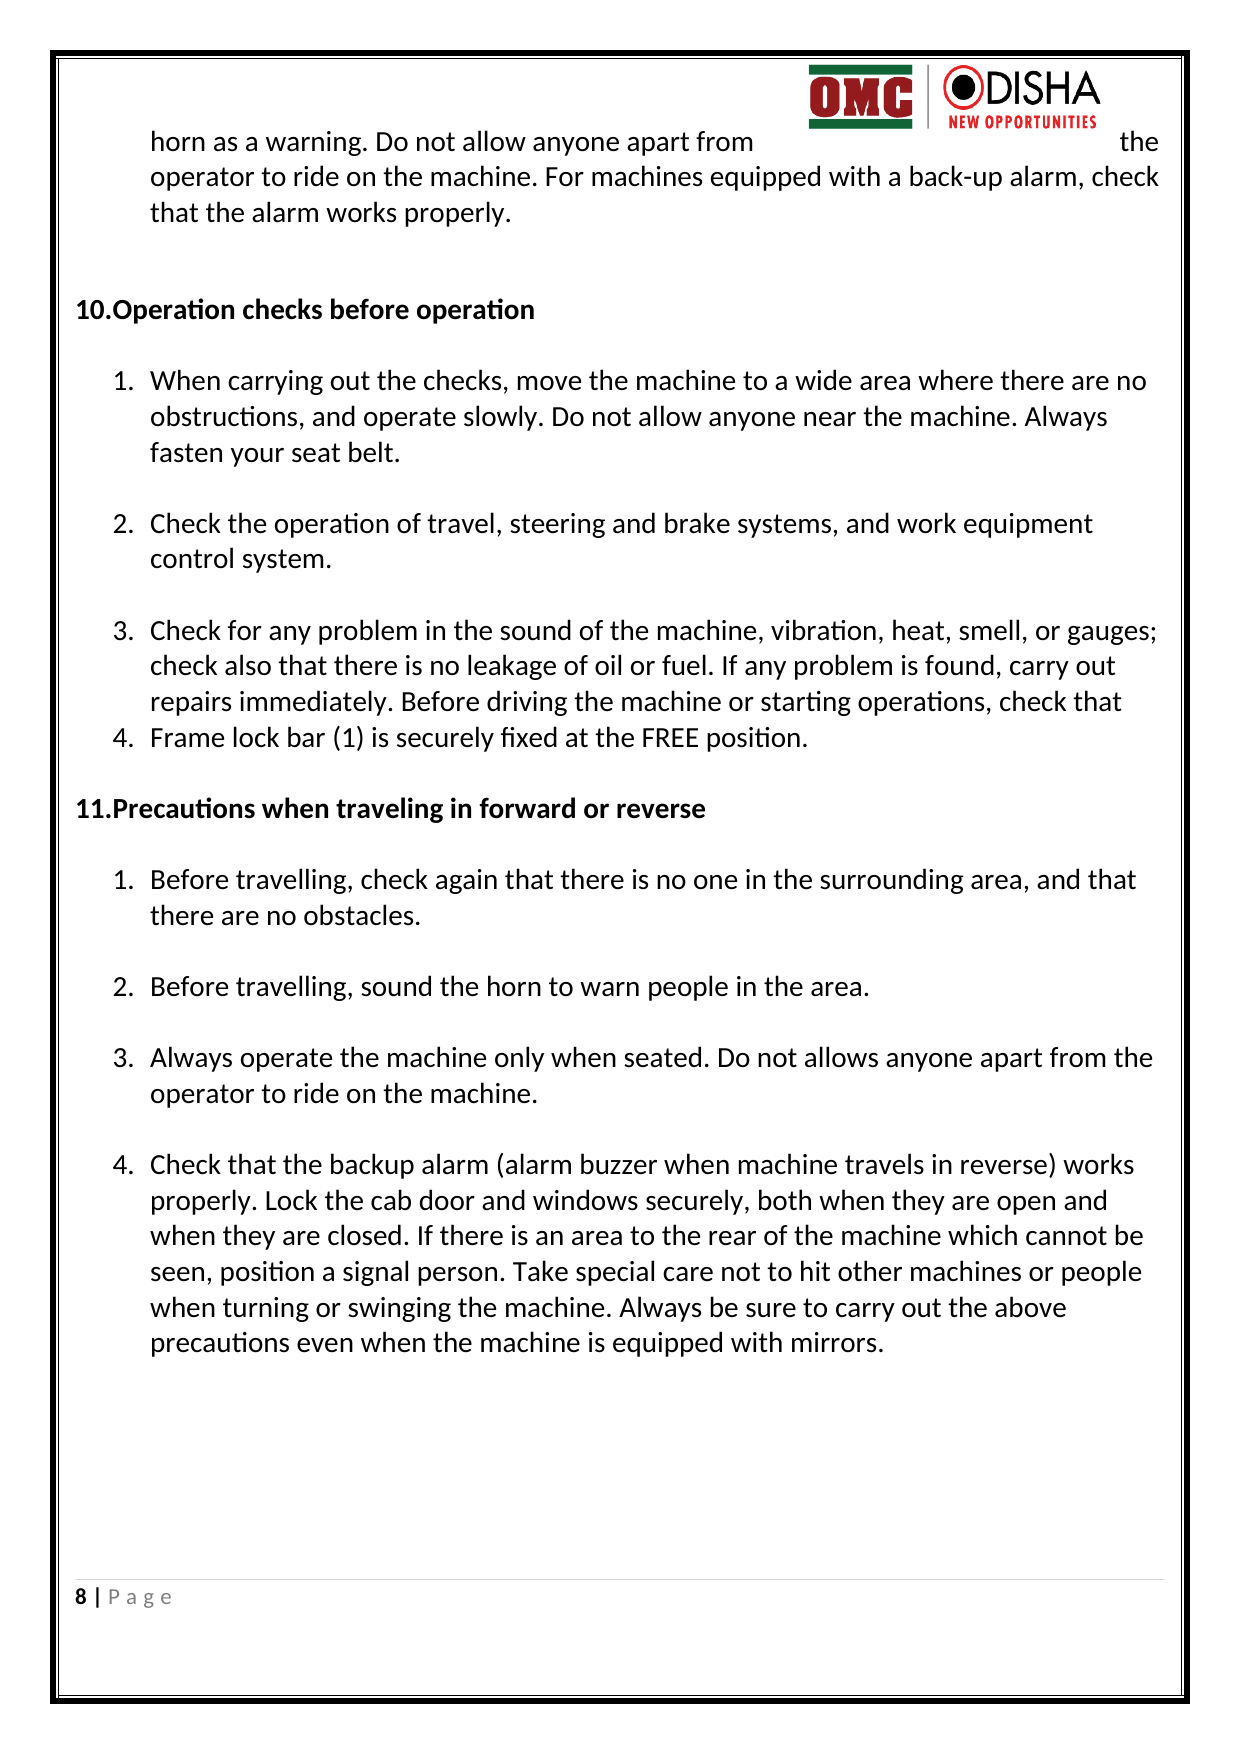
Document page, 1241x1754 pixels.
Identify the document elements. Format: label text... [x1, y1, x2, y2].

list When carrying out the checks, move the machine to a wide area where there are no obstructions, and operate slowly. Do not allow anyone near the machine. Always fasten your seat belt. [112, 362, 1165, 469]
list Check for any problem in the sound of the machine, vibration, heat, smell, or gauges; check also that there is no leakage of oil or fuel. If any problem is found, carry out repairs immediately. Before driving the machine or starting operations, check that [112, 612, 1165, 719]
picture [808, 64, 1101, 123]
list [112, 123, 1165, 229]
list Check that the backup alarm (alarm buzzer when machine travels in reverse) works properly. Lock the cab door and windows securely, both when they are open and when they are closed. If there is an area to the rear of the machine which cannot be seen, position a signal person. Take special care not to hit other machines or people when turning or swinging the machine. Always be sure to carry out the above precautions even when the machine is equipped with mirrors. [112, 1146, 1165, 1360]
list Precautions when traveling in forward or reverse [75, 790, 1165, 826]
list Before travelling, check again that there is no one in the surrounding area, and that there are no obstacles. [112, 861, 1165, 932]
list Check the operation of travel, steering and brake systems, and work equipment control system. [112, 505, 1165, 576]
list Operation checks before operation [75, 291, 1165, 327]
list Always operate the machine only when seated. Do not allows anyone apart from the operator to ride on the machine. [112, 1039, 1165, 1111]
list Before travelling, sound the horn to warn people in the area. [112, 968, 1165, 1004]
list Frame lock bar (1) is securely fixed at the FREE position. [112, 719, 1165, 754]
